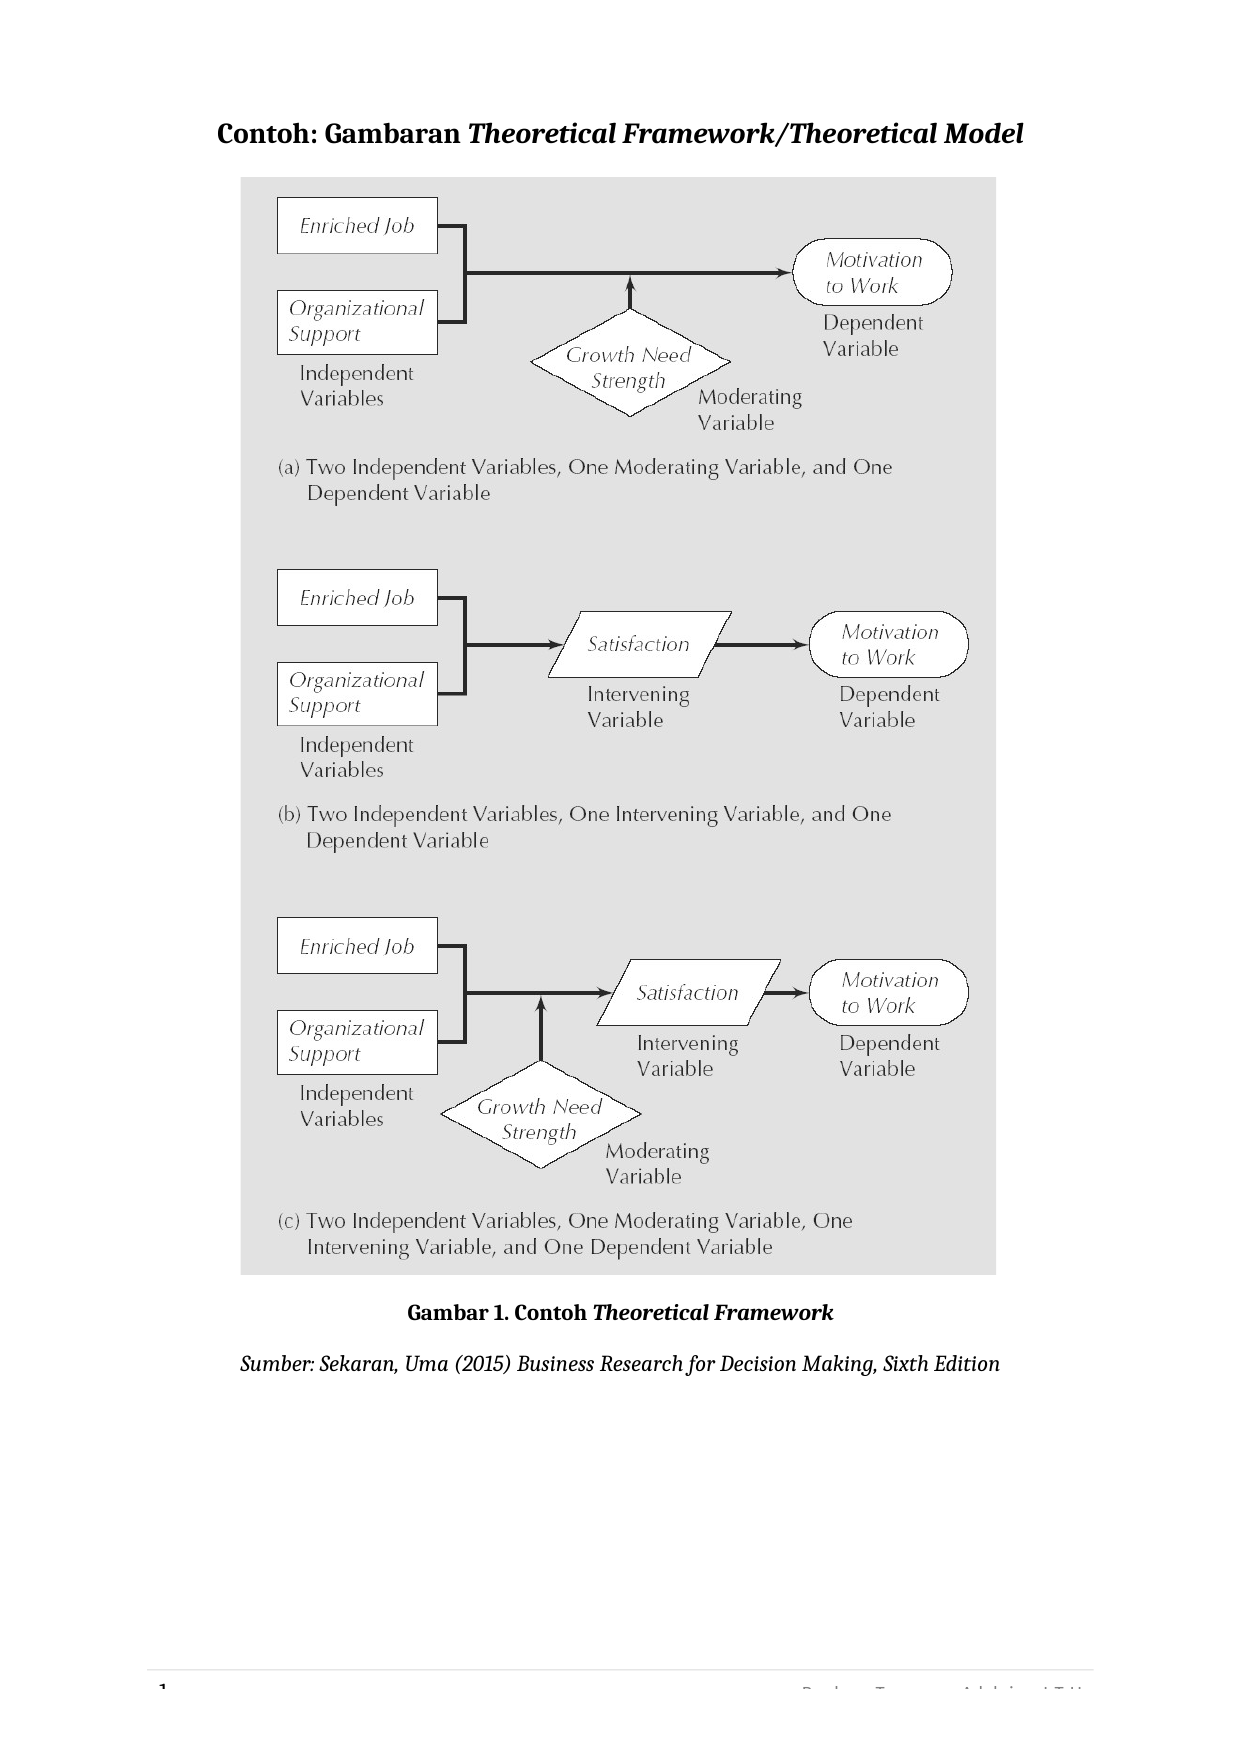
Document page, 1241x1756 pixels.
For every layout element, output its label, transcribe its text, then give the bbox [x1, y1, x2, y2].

picture [240, 177, 997, 1275]
text Contoh: Gambaran Theoretical Framework/Theoretical Model [150, 118, 1091, 151]
text Sumber: Sekaran, Uma (2015) Business Research for Decision Making, Sixth Edition [150, 1350, 1091, 1377]
